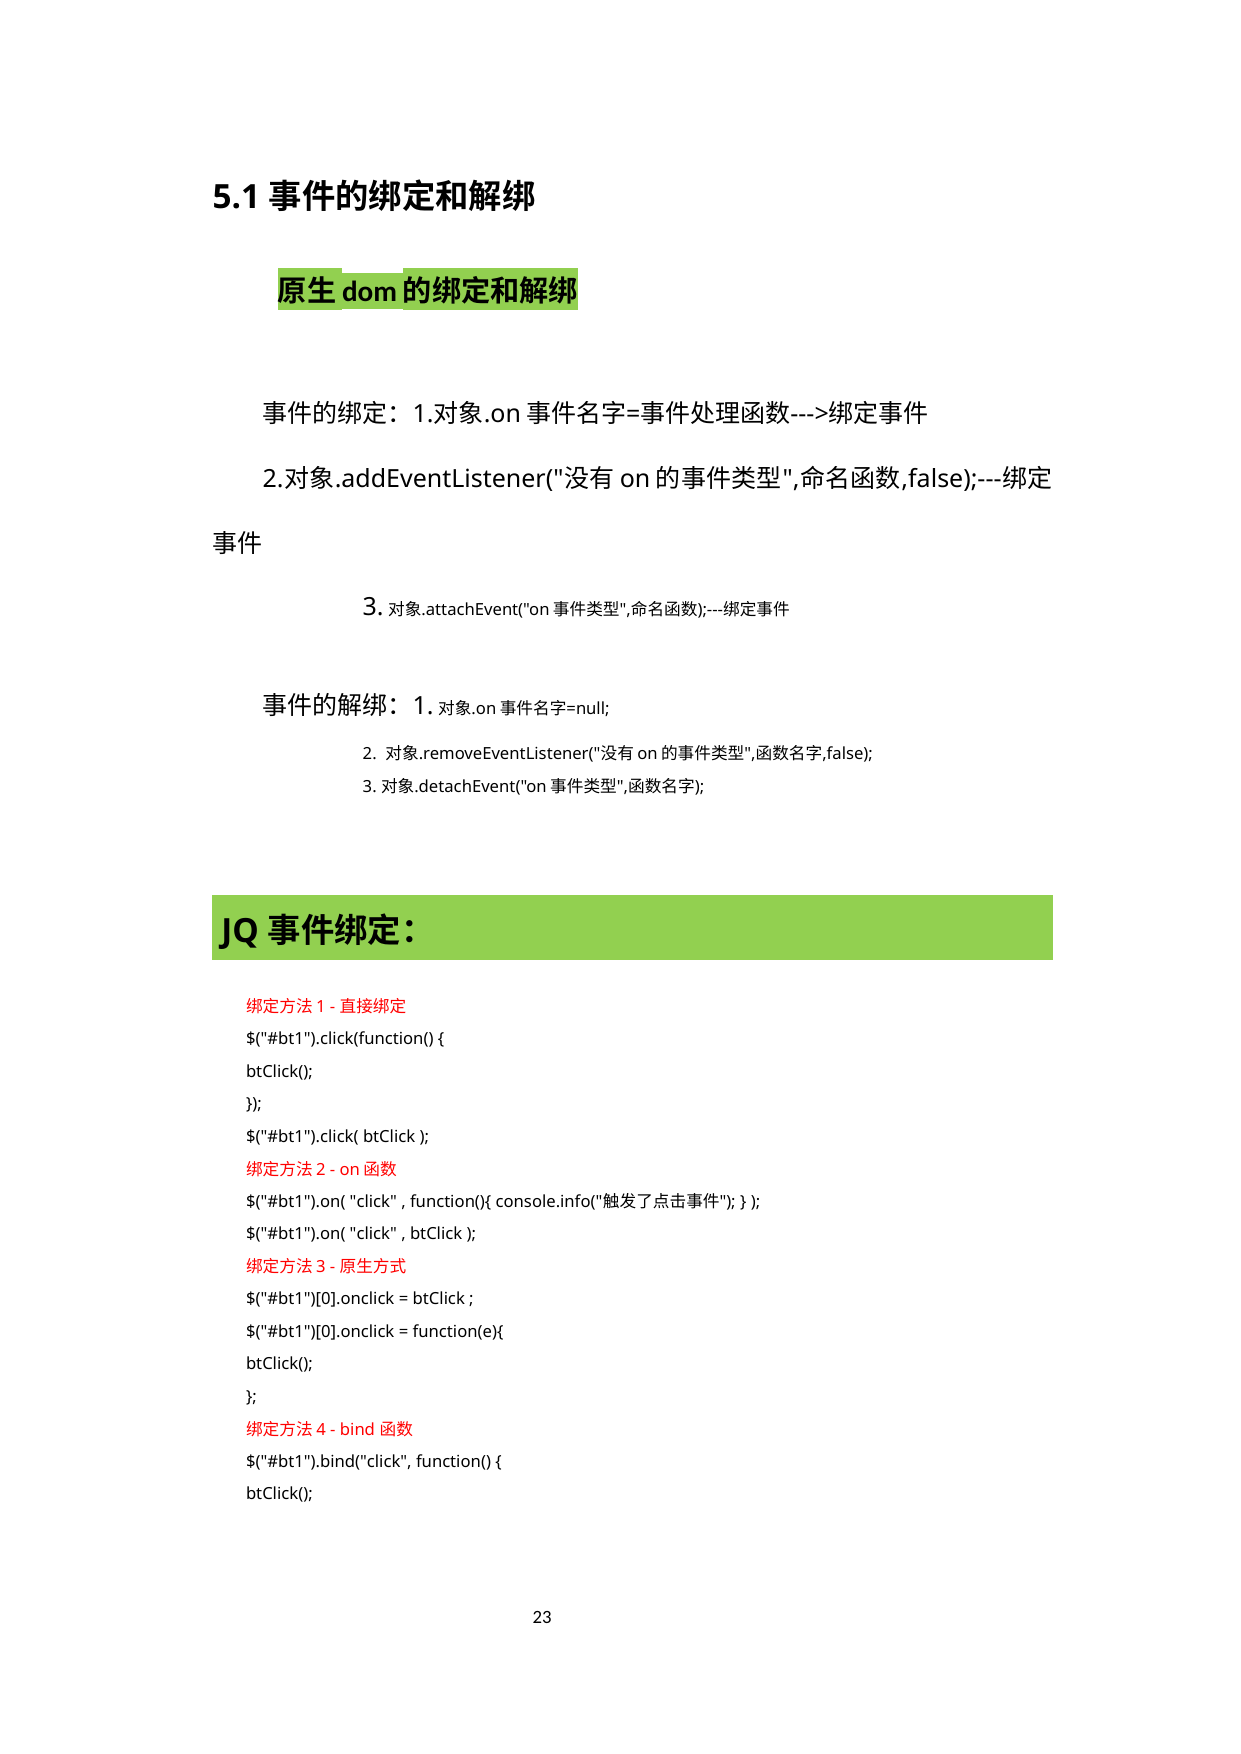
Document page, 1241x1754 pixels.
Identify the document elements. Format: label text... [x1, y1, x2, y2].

text $("#bt1").on( "click" , btClick ); [212, 1217, 1053, 1249]
text $("#bt1")[0].onclick = function(e){ [212, 1314, 1053, 1347]
text 3. 对象.attachEvent("on事件类型",命名函数);---绑定事件 [212, 574, 1053, 639]
text 3. 对象.detachEvent("on事件类型",函数名字); [212, 769, 1053, 801]
subtitle 5.1 事件的绑定和解绑 [212, 162, 1053, 227]
text $("#bt1").click(function() { [212, 1022, 1053, 1054]
text 2.对象.addEventListener("没有on的事件类型",命名函数,false);---绑定事件 [212, 444, 1053, 574]
text $("#bt1").bind("click", function() { [212, 1444, 1053, 1477]
text }); [212, 1087, 1053, 1119]
text $("#bt1").click( btClick ); [212, 1119, 1053, 1152]
text btClick(); [212, 1054, 1053, 1087]
text 事件的绑定：1.对象.on事件名字=事件处理函数--->绑定事件 [212, 379, 1053, 444]
text btClick(); [212, 1477, 1053, 1509]
text }; [212, 1379, 1053, 1412]
subtitle JQ 事件绑定： [212, 895, 1053, 960]
text 绑定方法2 - on函数 [212, 1152, 1053, 1184]
text $("#bt1").on( "click" , function(){ console.info("触发了点击事件"); } ); [212, 1184, 1053, 1217]
text 2. 对象.removeEventListener("没有on的事件类型",函数名字,false); [212, 736, 1053, 769]
text 绑定方法3 - 原生方式 [212, 1249, 1053, 1282]
subtitle 原生dom的绑定和解绑 [212, 256, 1053, 321]
text 绑定方法 4 - bind 函数 [212, 1412, 1053, 1444]
text $("#bt1")[0].onclick = btClick ; [212, 1282, 1053, 1314]
text btClick(); [212, 1347, 1053, 1379]
text 绑定方法1 - 直接绑定 [212, 989, 1053, 1022]
text 事件的解绑：1. 对象.on事件名字=null; [212, 671, 1053, 736]
